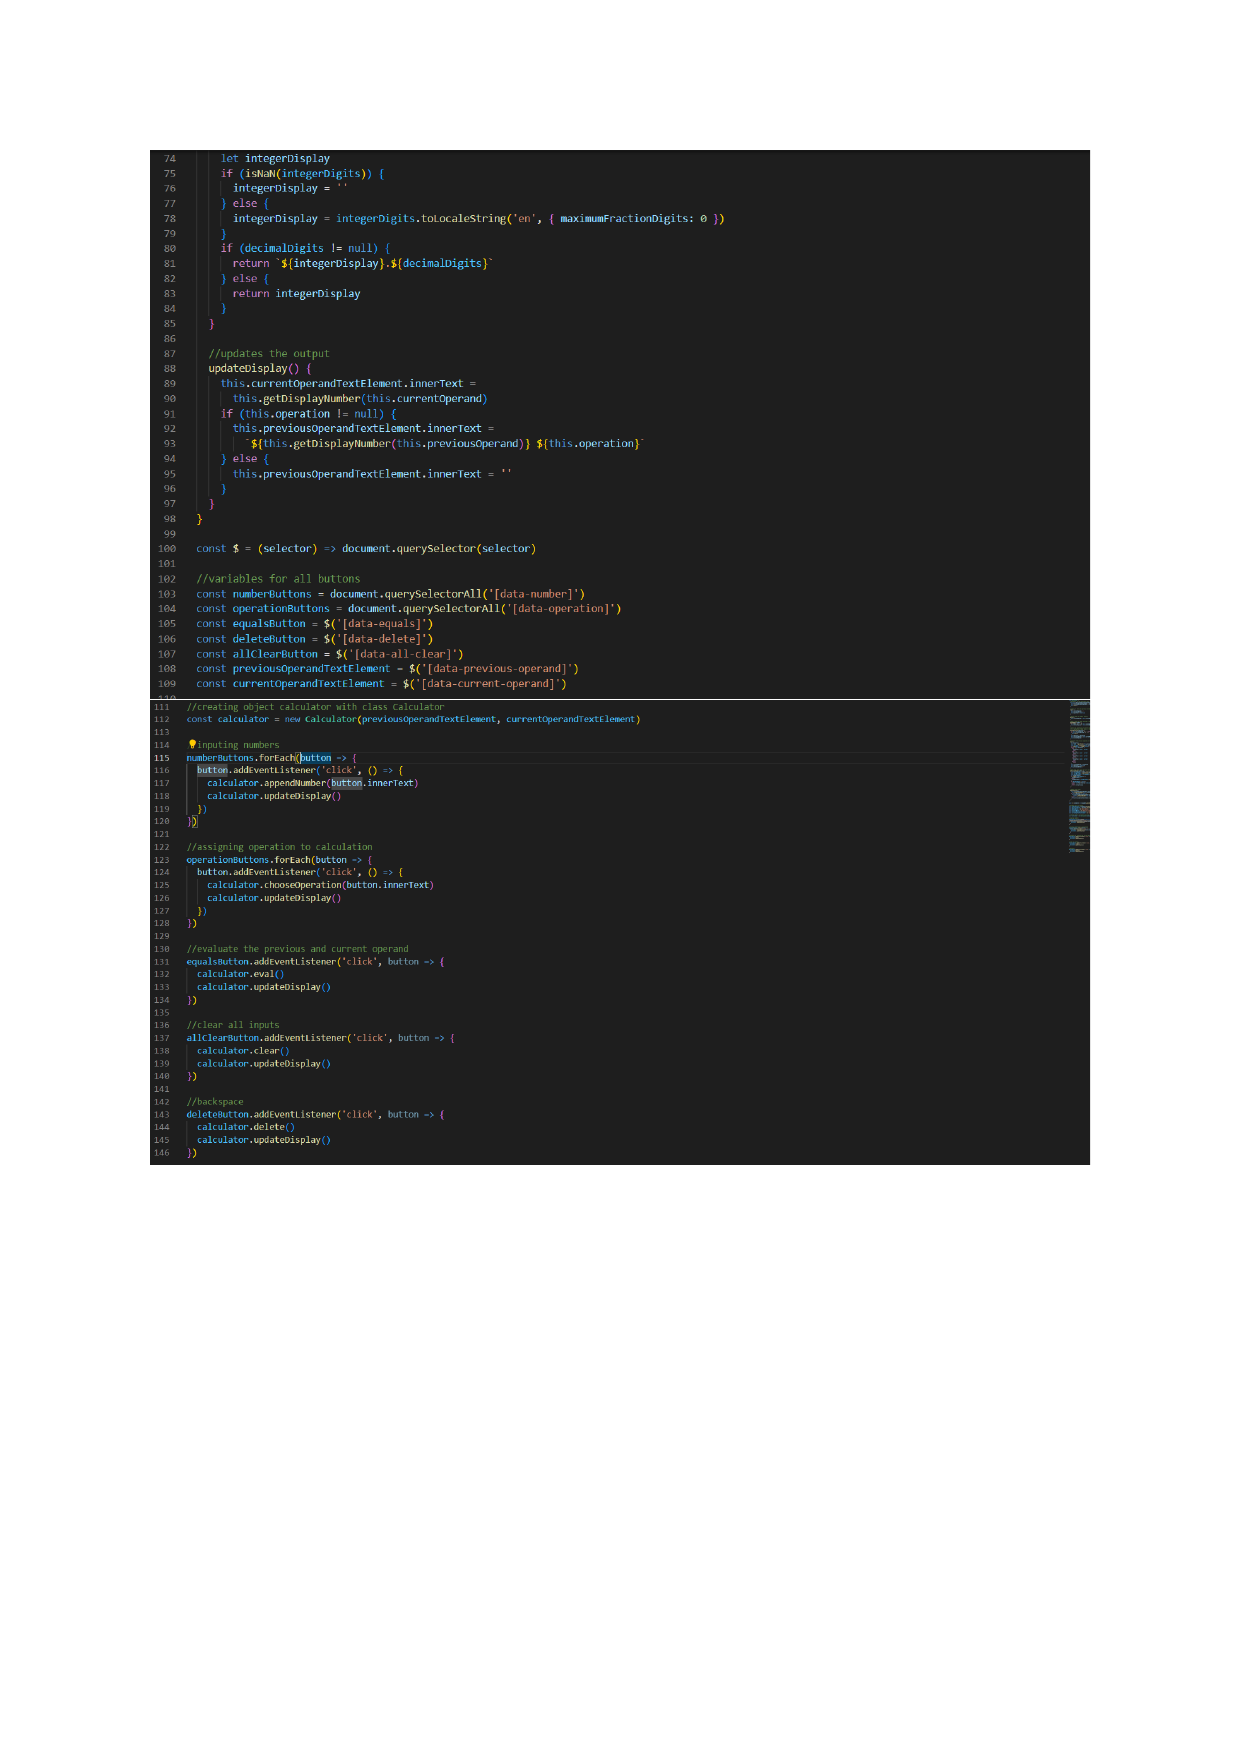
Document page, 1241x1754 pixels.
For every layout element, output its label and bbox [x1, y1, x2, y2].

picture [150, 700, 1091, 1165]
picture [150, 150, 1091, 699]
